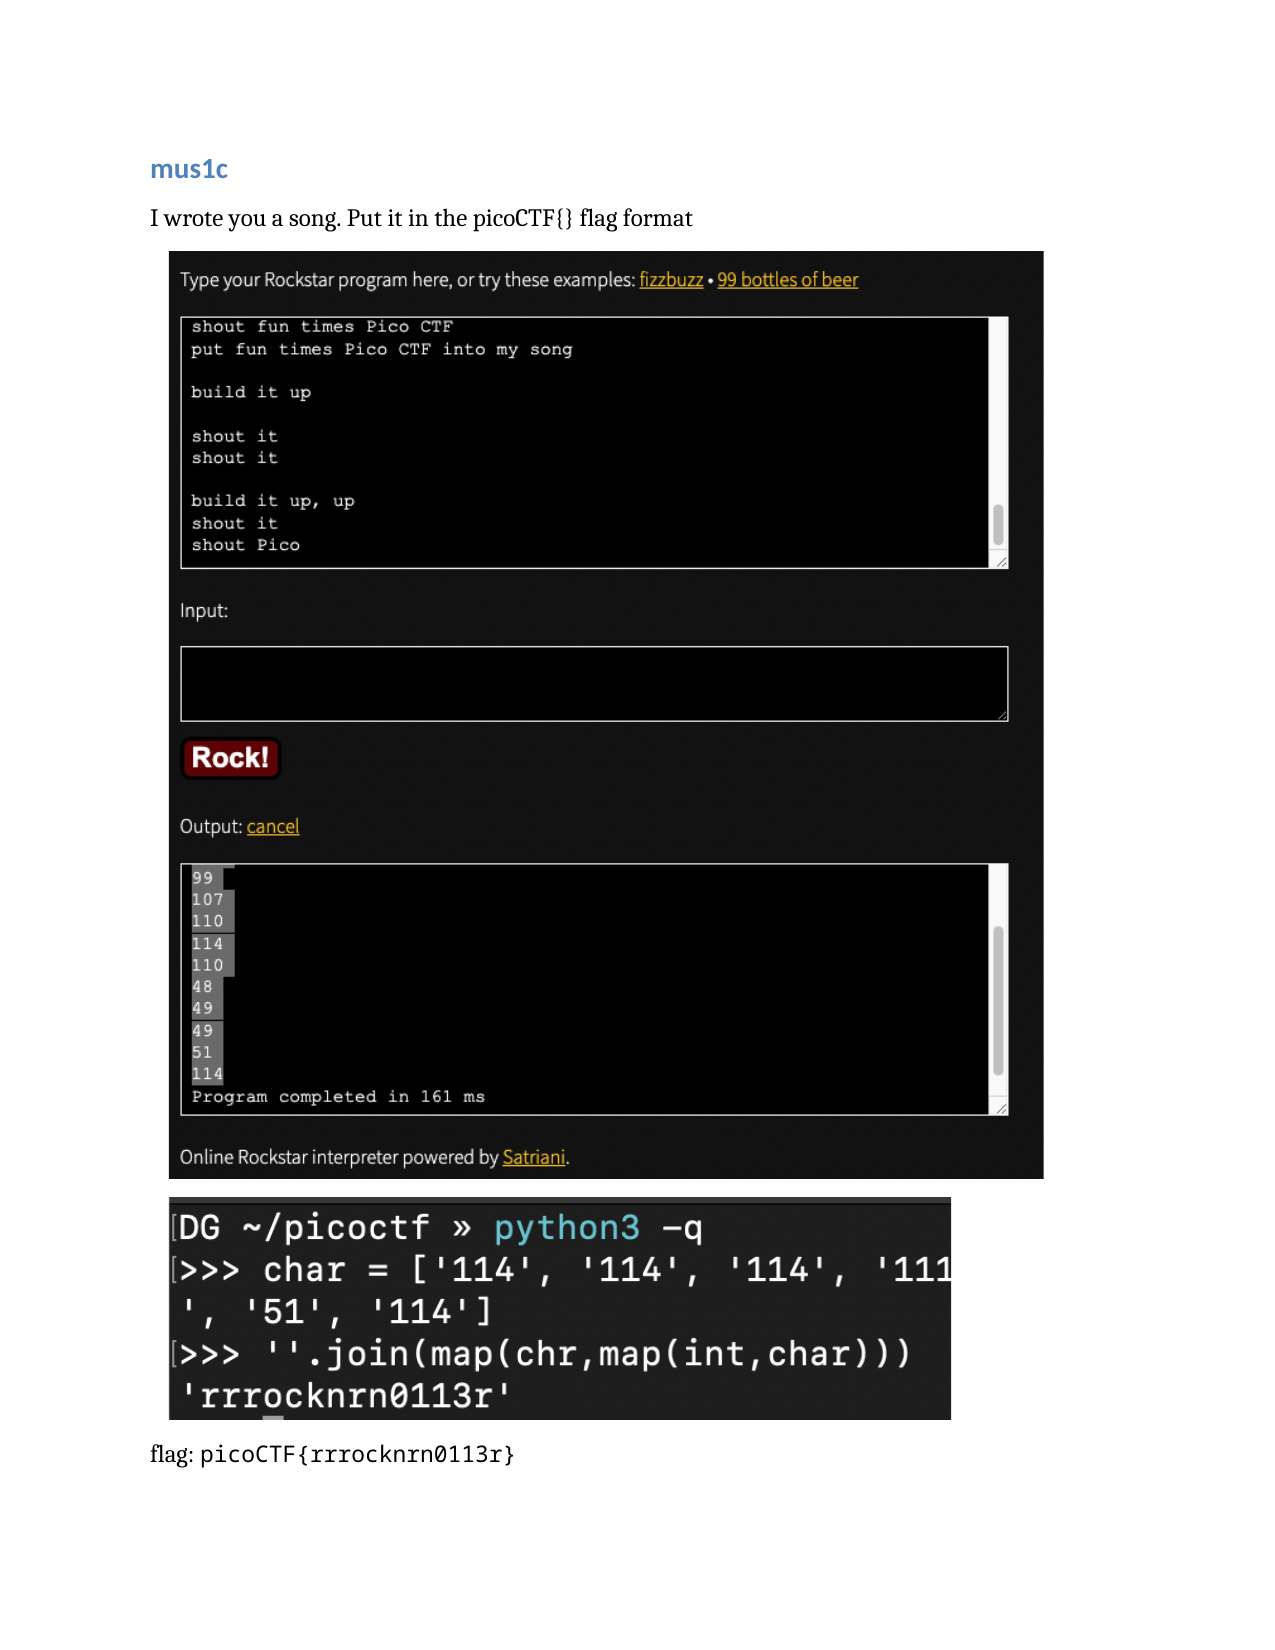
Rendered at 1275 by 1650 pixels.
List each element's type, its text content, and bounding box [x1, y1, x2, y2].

picture [168, 1197, 952, 1420]
text flag: picoCTF{rrrocknrn0113r} [150, 1438, 1125, 1470]
picture [168, 251, 1044, 1179]
subtitle mus1c [150, 150, 1125, 186]
text I wrote you a song. Put it in the picoCTF{} flag format [150, 204, 1125, 233]
